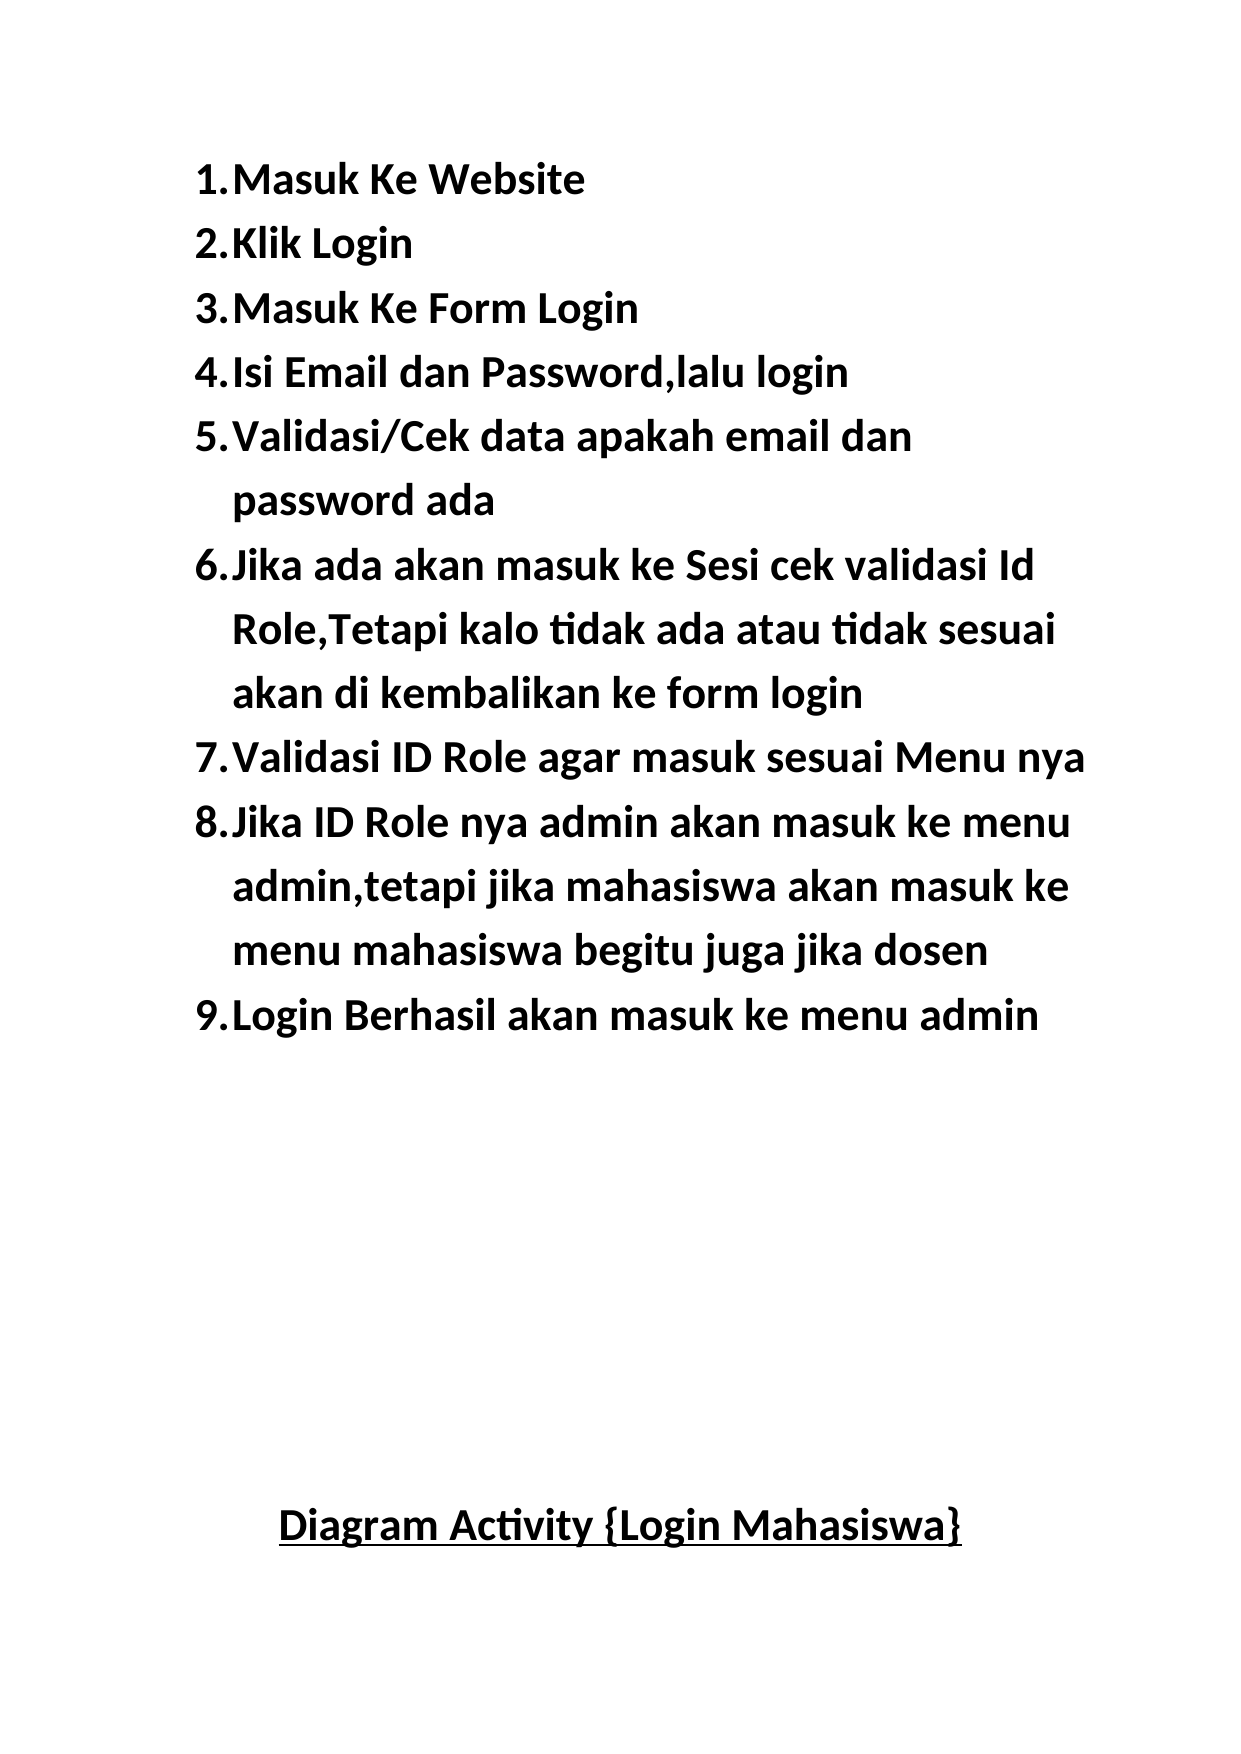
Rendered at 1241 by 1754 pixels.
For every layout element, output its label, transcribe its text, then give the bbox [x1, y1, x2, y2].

list Jika ada akan masuk ke Sesi cek validasi Id Role,Tetapi kalo tidak ada atau tidak sesuai akan di kembalikan ke form login [194, 536, 1090, 720]
list Jika ID Role nya admin akan masuk ke menu admin,tetapi jika mahasiswa akan masuk ke menu mahasiswa begitu juga jika dosen [194, 793, 1090, 977]
list Klik Login [194, 214, 1090, 270]
list Validasi ID Role agar masuk sesuai Menu nya [194, 728, 1090, 784]
list Masuk Ke Form Login [194, 278, 1090, 334]
list Login Berhasil akan masuk ke menu admin [194, 986, 1090, 1041]
list Masuk Ke Website [194, 150, 1090, 206]
list Validasi/Cek data apakah email dan password ada [194, 407, 1090, 527]
list Isi Email dan Password,lalu login [194, 343, 1090, 399]
text Diagram Activity {Login Mahasiswa} [150, 1496, 1090, 1552]
